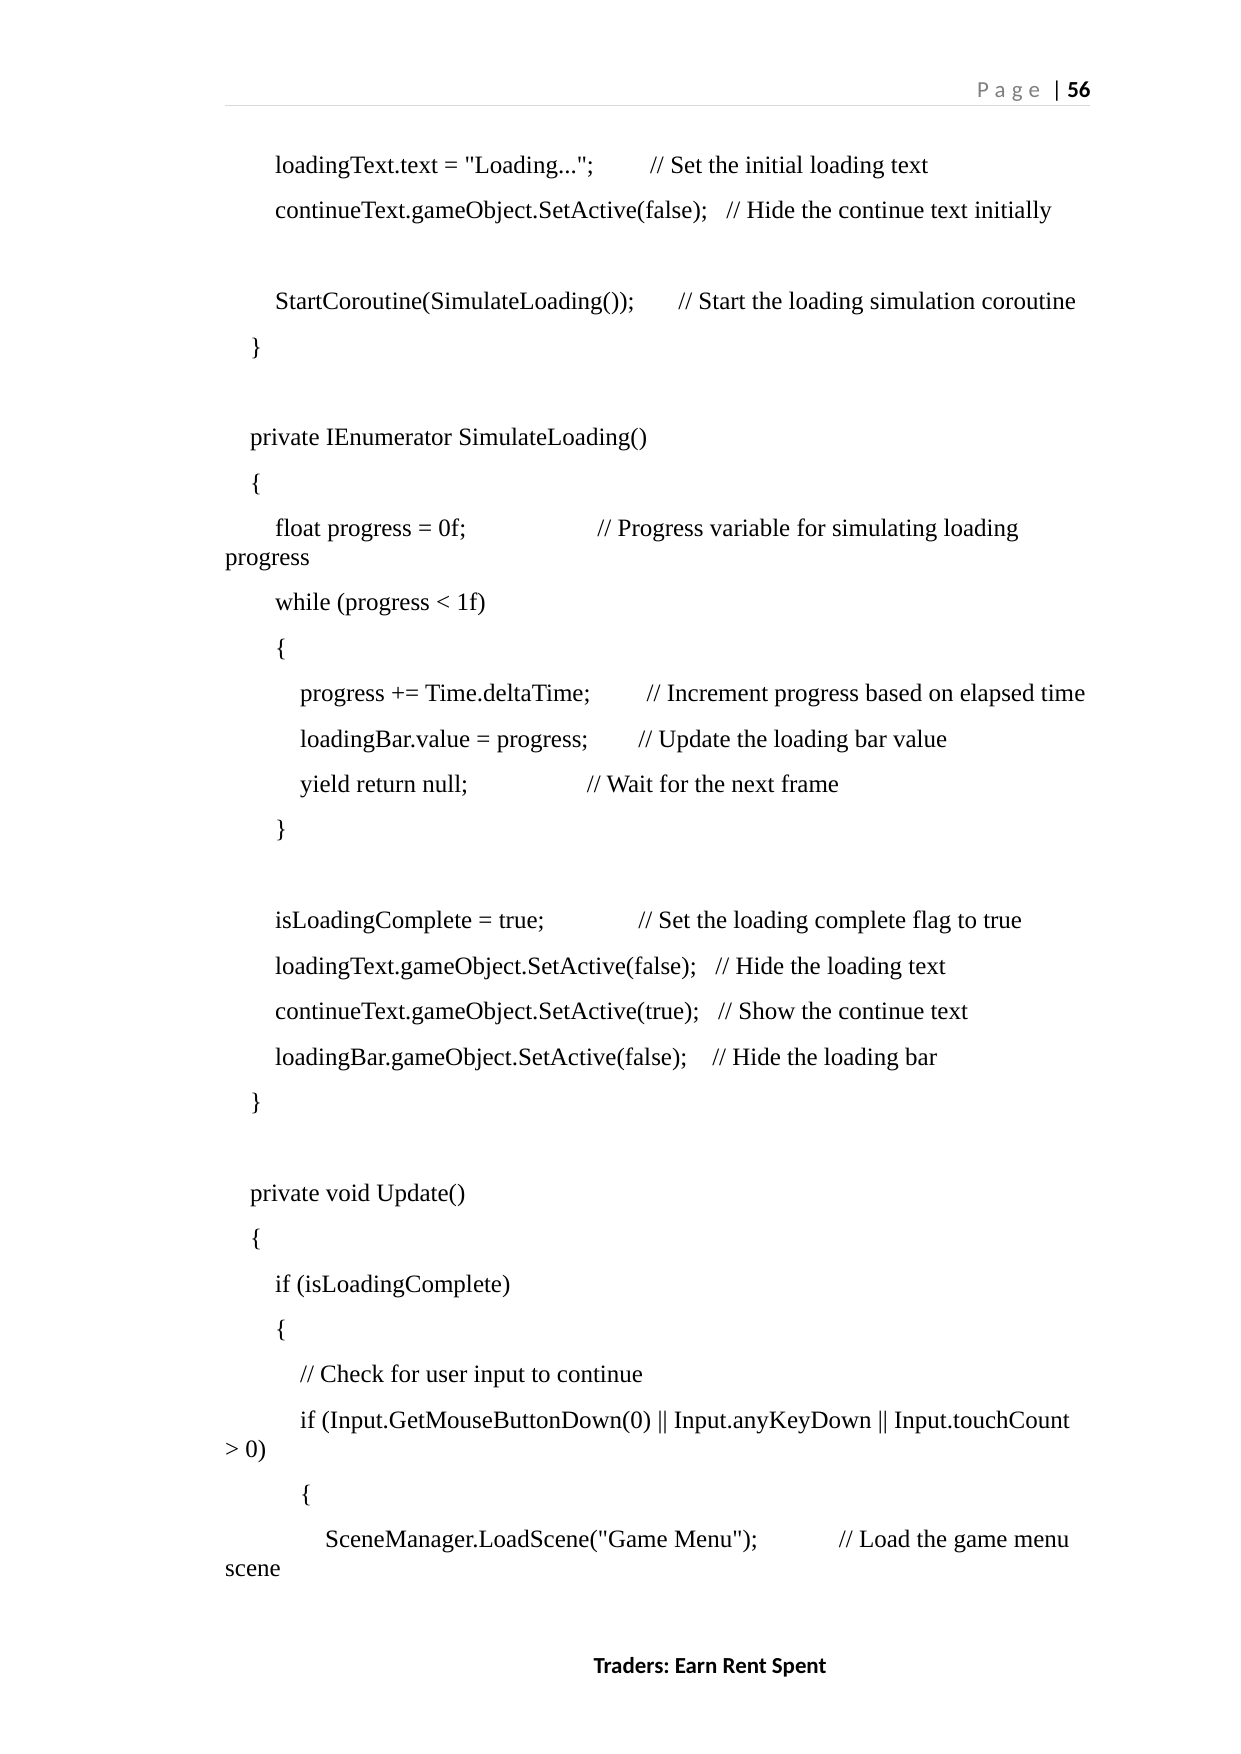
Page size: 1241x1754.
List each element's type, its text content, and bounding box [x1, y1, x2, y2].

text continueText.gameObject.SetActive(false); // Hide the continue text initially [225, 195, 1090, 224]
text } [225, 814, 1090, 843]
text { [225, 633, 1090, 662]
text { [225, 1314, 1090, 1343]
text if (Input.GetMouseButtonDown(0) || Input.anyKeyDown || Input.touchCount > 0) [225, 1405, 1090, 1462]
text loadingBar.value = progress; // Update the loading bar value [225, 724, 1090, 752]
text } [225, 332, 1090, 360]
text private void Update() [225, 1178, 1090, 1207]
text // Check for user input to continue [225, 1359, 1090, 1388]
text while (progress < 1f) [225, 587, 1090, 616]
text { [225, 1479, 1090, 1508]
text loadingText.text = "Loading..."; // Set the initial loading text [225, 150, 1090, 179]
text continueText.gameObject.SetActive(true); // Show the continue text [225, 996, 1090, 1025]
text isLoadingComplete = true; // Set the loading complete flag to true [225, 905, 1090, 934]
text loadingText.gameObject.SetActive(false); // Hide the loading text [225, 951, 1090, 979]
text if (isLoadingComplete) [225, 1269, 1090, 1297]
text float progress = 0f; // Progress variable for simulating loading progress [225, 513, 1090, 571]
text SceneManager.LoadScene("Game Menu"); // Load the game menu scene [225, 1524, 1090, 1582]
text } [225, 1087, 1090, 1116]
text { [225, 1223, 1090, 1252]
text loadingBar.gameObject.SetActive(false); // Hide the loading bar [225, 1042, 1090, 1070]
text yield return null; // Wait for the next frame [225, 769, 1090, 798]
text StartCoroutine(SimulateLoading()); // Start the loading simulation coroutine [225, 286, 1090, 315]
text progress += Time.deltaTime; // Increment progress based on elapsed time [225, 678, 1090, 707]
text private IEnumerator SimulateLoading() [225, 422, 1090, 451]
text { [225, 468, 1090, 497]
